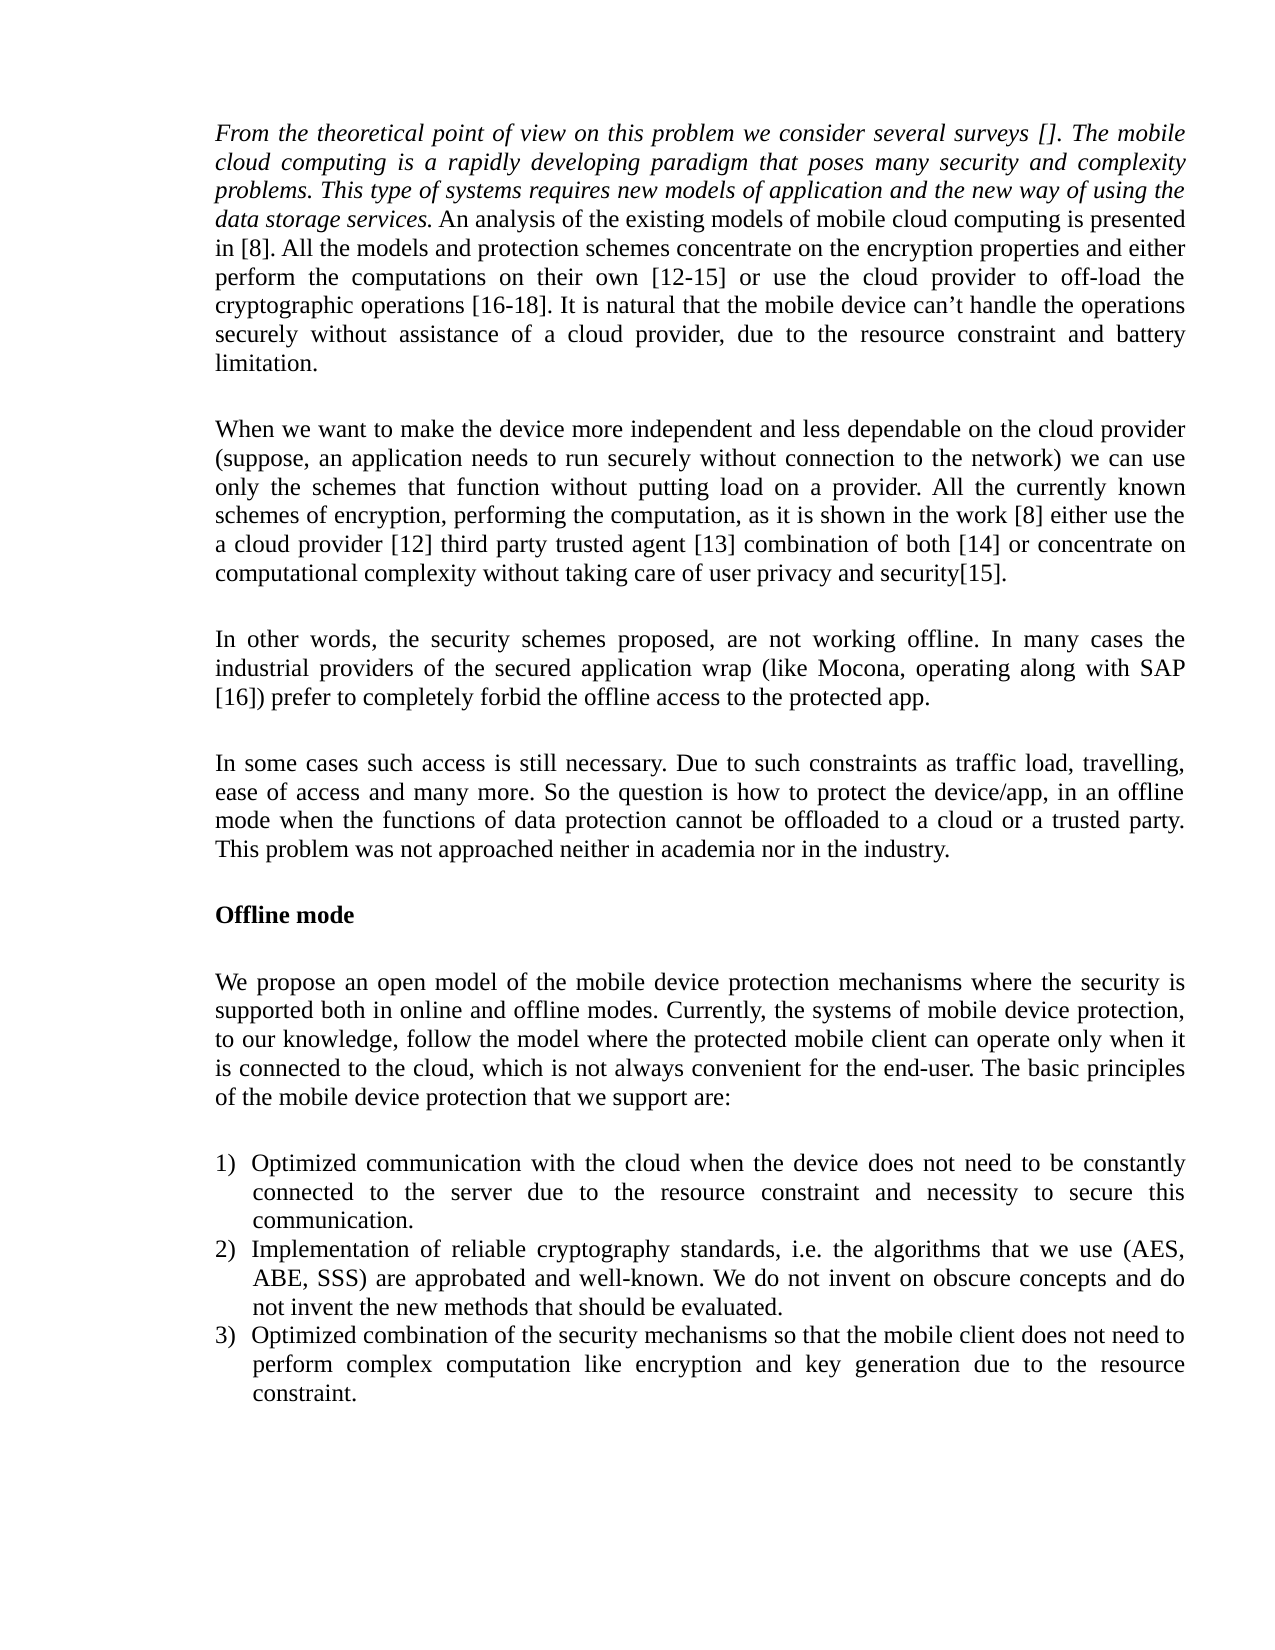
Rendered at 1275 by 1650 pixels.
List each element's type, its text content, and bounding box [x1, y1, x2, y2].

text In other words, the security schemes proposed, are not working offline. In many cases the industrial providers of the secured application wrap (like Mocona, operating along with SAP [16]) prefer to completely forbid the offline access to the protected app. [215, 624, 1186, 711]
text In some cases such access is still necessary. Due to such constraints as traffic load, travelling, ease of access and many more. So the question is how to protect the device/app, in an offline mode when the functions of data protection cannot be offloaded to a cloud or a trusted party. This problem was not approached neither in academia nor in the industry. [215, 748, 1186, 863]
list Optimized communication with the cloud when the device does not need to be constantly connected to the server due to the resource constraint and necessity to secure this communication. [215, 1148, 1186, 1234]
text We propose an open model of the mobile device protection mechanisms where the security is supported both in online and offline modes. Currently, the systems of mobile device protection, to our knowledge, follow the model where the protected mobile client can operate only when it is connected to the cloud, which is not always convenient for the end-user. The basic principles of the mobile device protection that we support are: [215, 967, 1186, 1111]
text When we want to make the device more independent and less dependable on the cloud provider (suppose, an application needs to run securely without connection to the network) we can use only the schemes that function without putting load on a provider. All the currently known schemes of encryption, performing the computation, as it is shown in the work [8] either use the a cloud provider [12] third party trusted agent [13] combination of both [14] or concentrate on computational complexity without taking care of user privacy and security[15]. [215, 414, 1186, 587]
text From the theoretical point of view on this problem we consider several surveys []. The mobile cloud computing is a rapidly developing paradigm that poses many security and complexity problems. This type of systems requires new models of application and the new way of using the data storage services. An analysis of the existing models of mobile cloud computing is presented in [8]. All the models and protection schemes concentrate on the encryption properties and either perform the computations on their own [12-15] or use the cloud provider to off-load the cryptographic operations [16-18]. It is natural that the mobile device can’t handle the operations securely without assistance of a cloud provider, due to the resource constraint and battery limitation. [215, 118, 1186, 377]
list Optimized combination of the security mechanisms so that the mobile client does not need to perform complex computation like encryption and key generation due to the resource constraint. [215, 1321, 1186, 1407]
text Offline mode [215, 901, 1186, 929]
list Implementation of reliable cryptography standards, i.e. the algorithms that we use (AES, ABE, SSS) are approbated and well-known. We do not invent on obscure concepts and do not invent the new methods that should be evaluated. [215, 1234, 1186, 1321]
